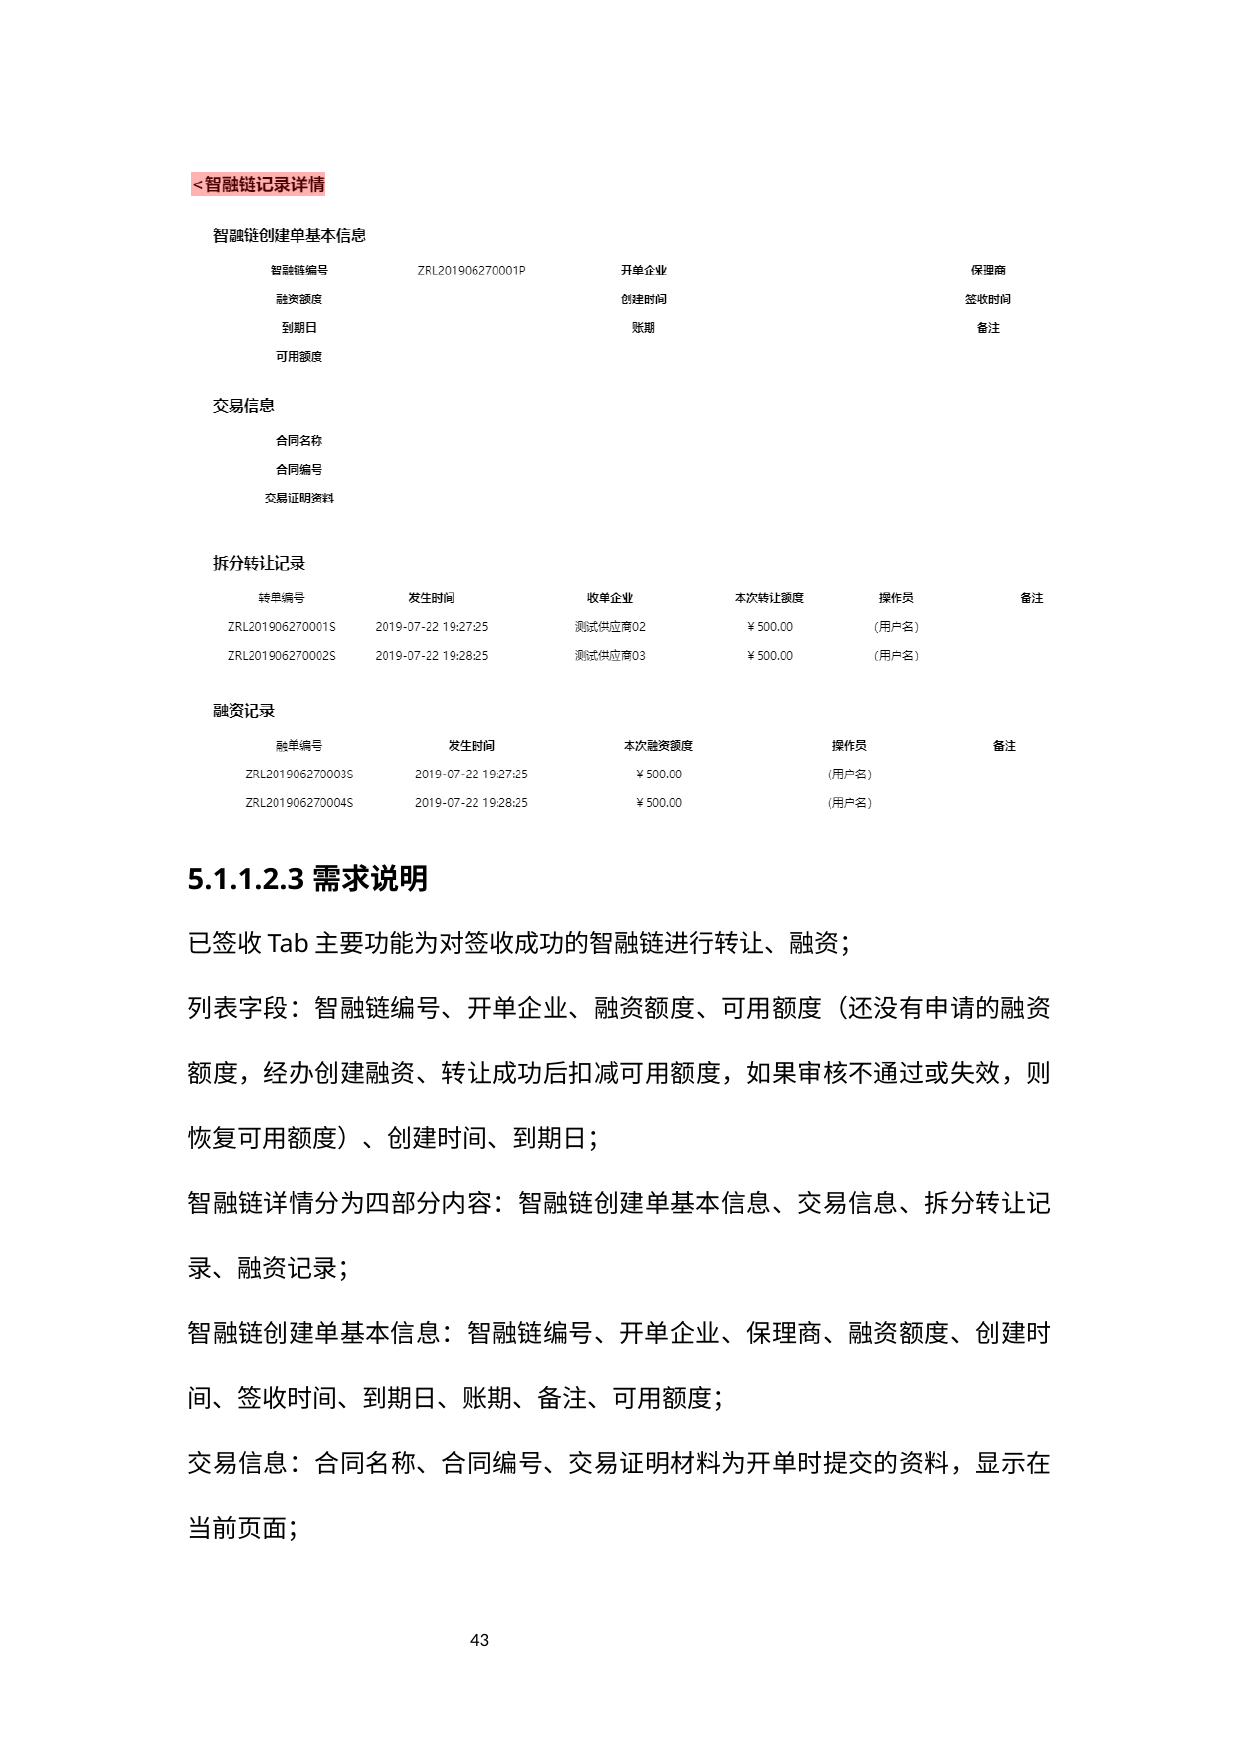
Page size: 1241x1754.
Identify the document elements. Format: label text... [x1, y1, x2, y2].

text 智融链创建单基本信息：智融链编号、开单企业、保理商、融资额度、创建时间、签收时间、到期日、账期、备注、可用额度； [187, 1299, 1053, 1429]
picture [187, 162, 1052, 820]
text 智融链详情分为四部分内容：智融链创建单基本信息、交易信息、拆分转让记录、融资记录； [187, 1169, 1053, 1299]
text 交易信息：合同名称、合同编号、交易证明材料为开单时提交的资料，显示在当前页面； [187, 1429, 1053, 1559]
text 5.1.1.2.3 需求说明 [187, 844, 1053, 909]
text 已签收Tab主要功能为对签收成功的智融链进行转让、融资； [187, 909, 1053, 974]
text 列表字段：智融链编号、开单企业、融资额度、可用额度（还没有申请的融资额度，经办创建融资、转让成功后扣减可用额度，如果审核不通过或失效，则恢复可用额度）、创建时间、到期日； [187, 974, 1053, 1169]
